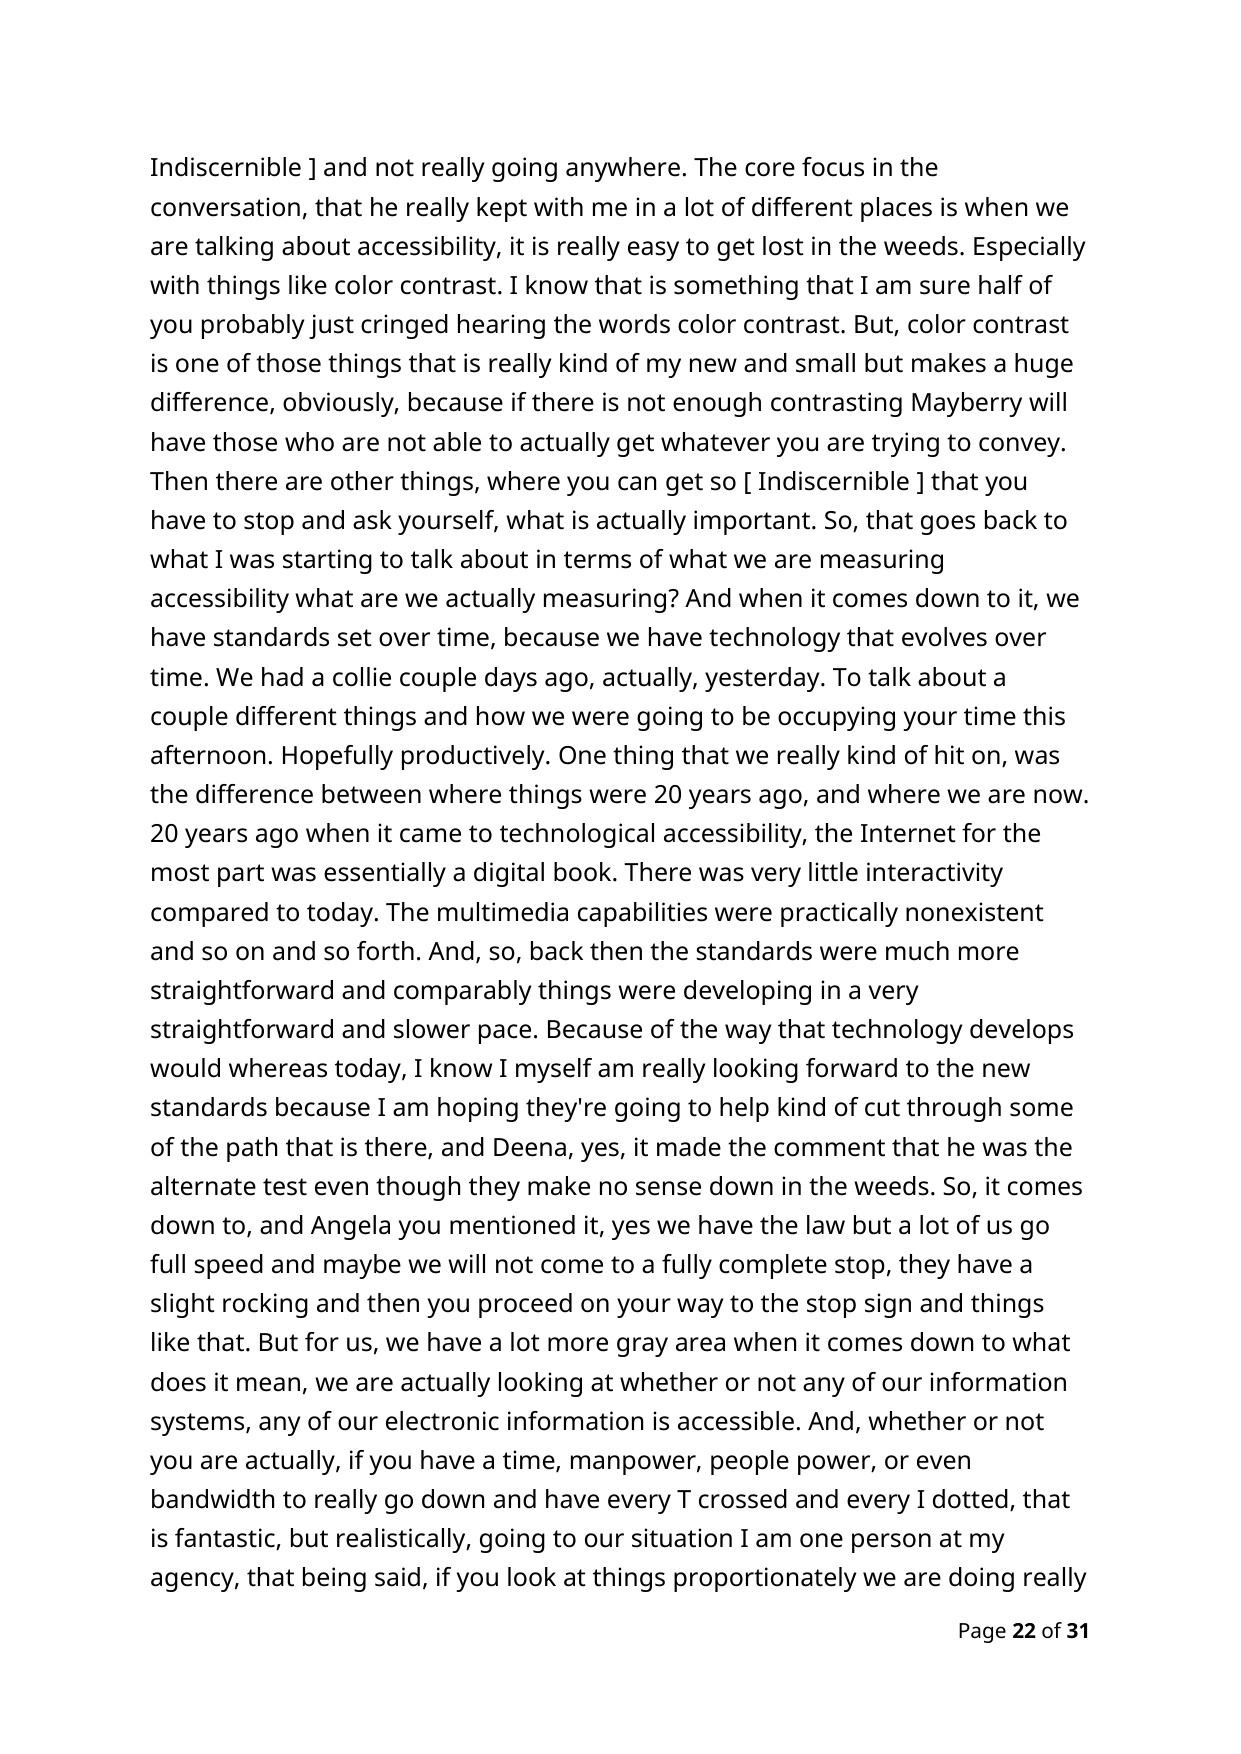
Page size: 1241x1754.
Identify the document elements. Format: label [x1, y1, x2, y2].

text [150, 150, 1090, 1594]
